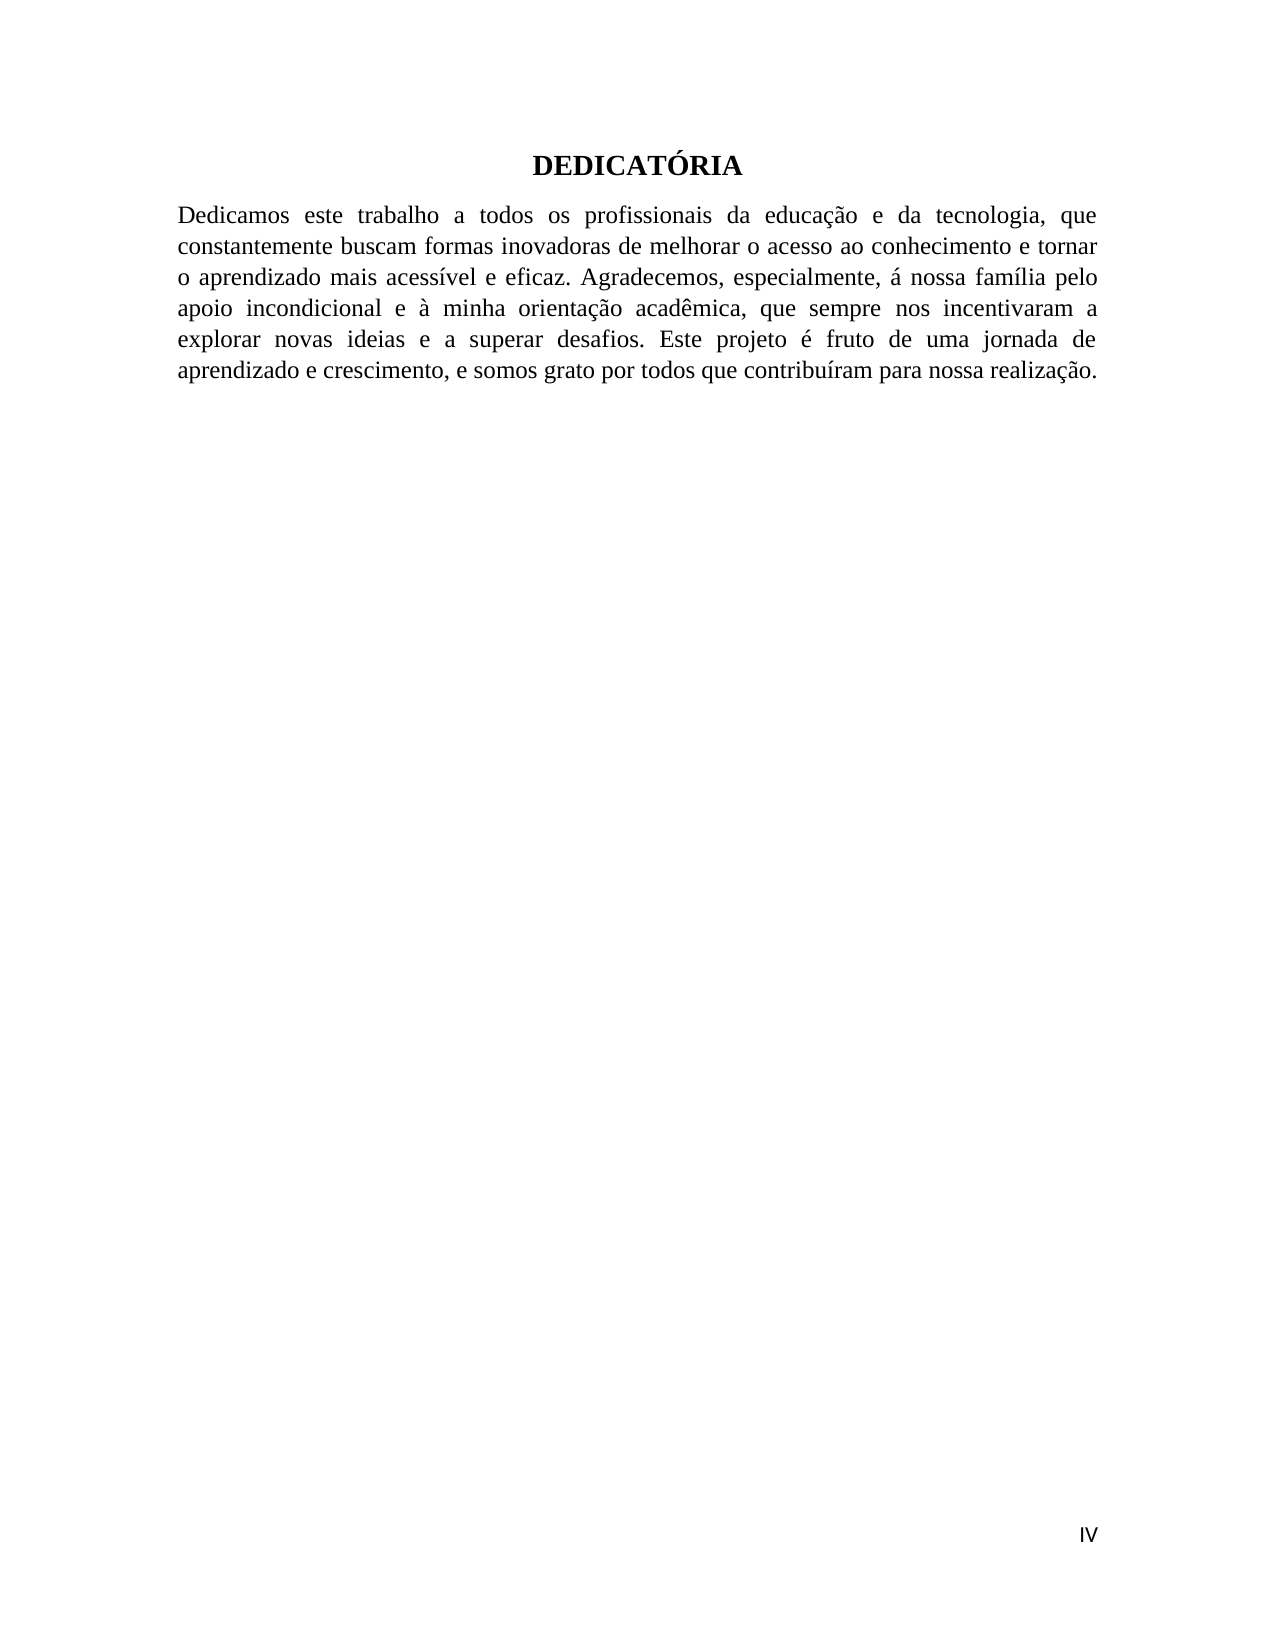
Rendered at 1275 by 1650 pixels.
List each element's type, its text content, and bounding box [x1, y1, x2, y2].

text Dedicamos este trabalho a todos os profissionais da educação e da tecnologia, que constantemente buscam formas inovadoras de melhorar o acesso ao conhecimento e tornar o aprendizado mais acessível e eficaz. Agradecemos, especialmente, á nossa família pelo apoio incondicional e à minha orientação acadêmica, que sempre nos incentivaram a explorar novas ideias e a superar desafios. Este projeto é fruto de uma jornada de aprendizado e crescimento, e somos grato por todos que contribuíram para nossa realização. [177, 200, 1098, 384]
text DEDICATÓRIA [177, 148, 1098, 181]
